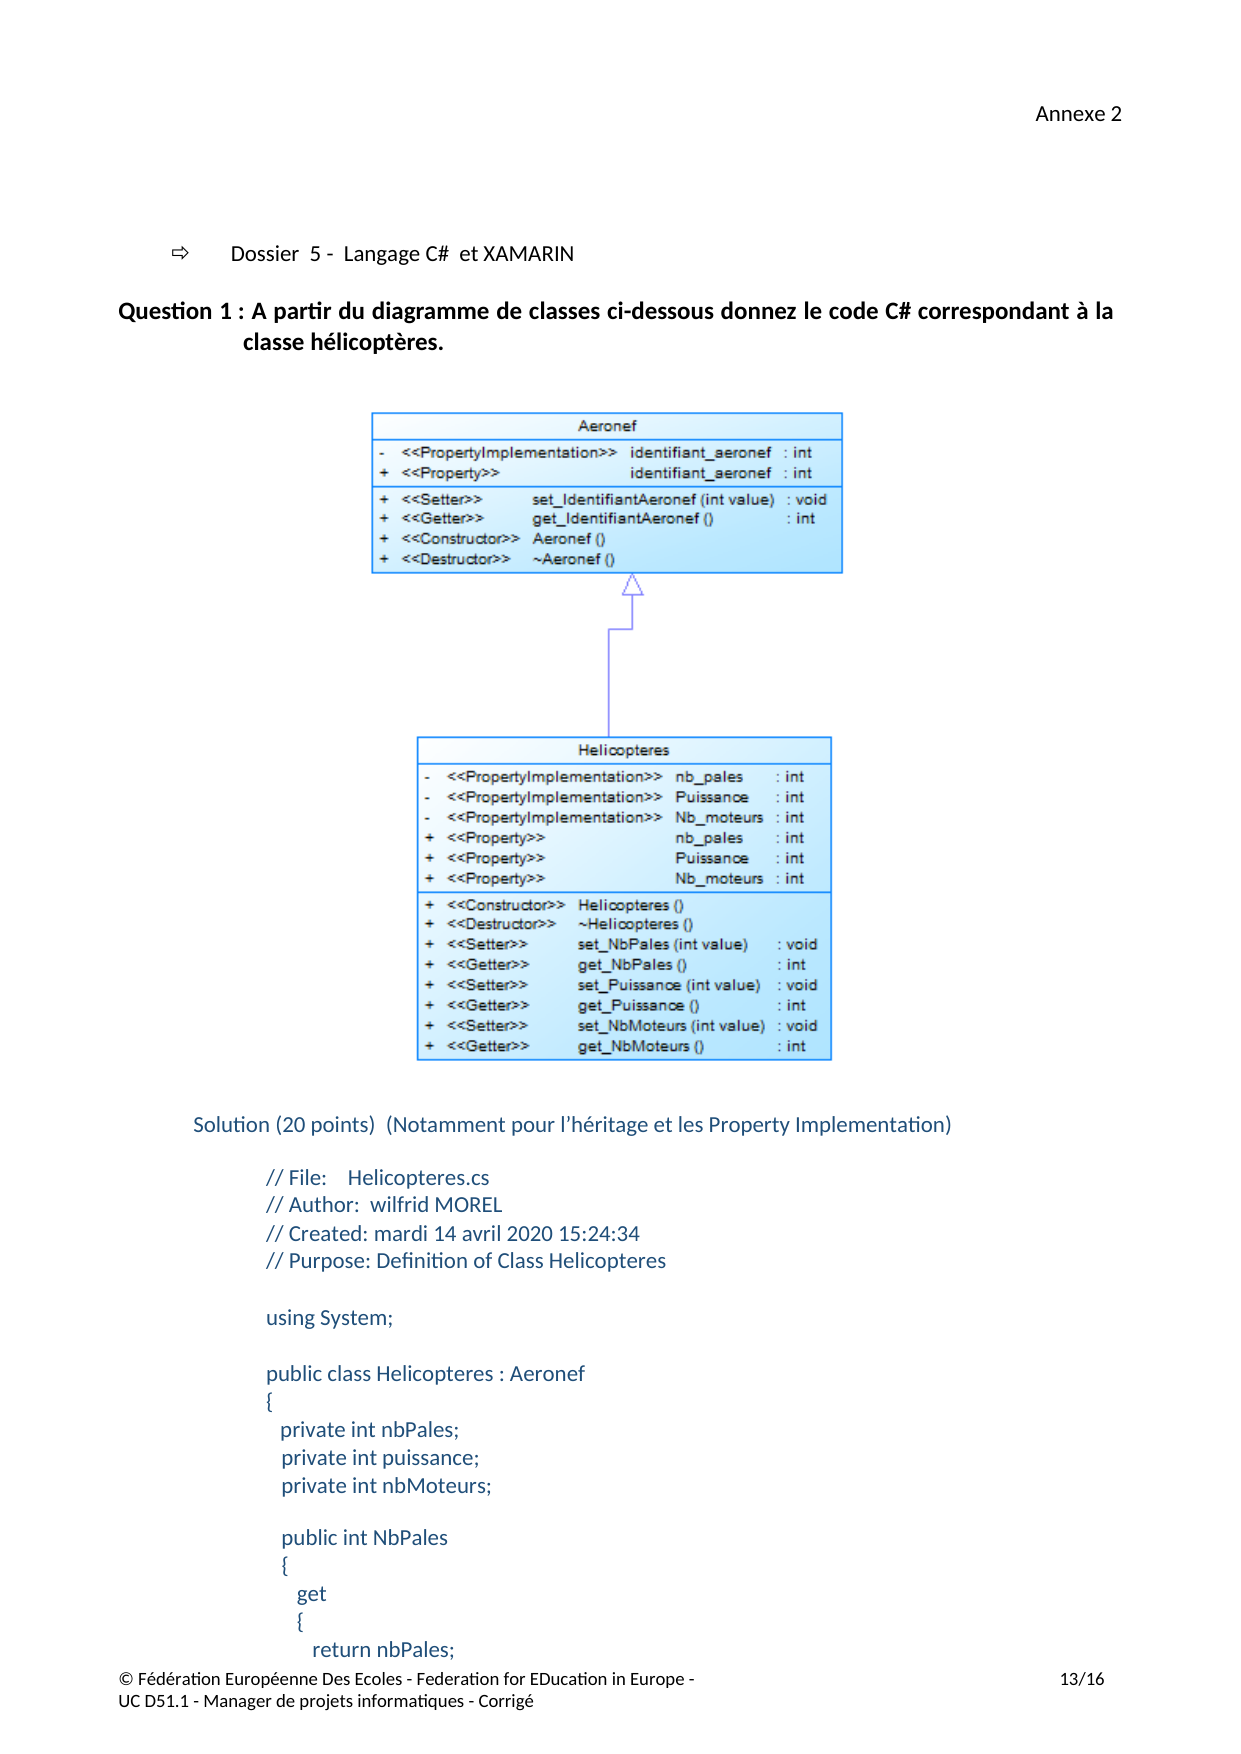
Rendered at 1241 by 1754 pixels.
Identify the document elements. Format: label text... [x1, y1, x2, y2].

text private int puissance; [266, 1443, 1122, 1471]
text // Created: mardi 14 avril 2020 15:24:34 [266, 1219, 1122, 1247]
text private int nbPales; [266, 1415, 1122, 1443]
text return nbPales; [266, 1635, 1122, 1663]
text // File: Helicopteres.cs [266, 1163, 1122, 1191]
text { [266, 1387, 1122, 1415]
text public int NbPales [266, 1523, 1122, 1551]
text private int nbMoteurs; [266, 1471, 1122, 1499]
text public class Helicopteres : Aeronef [266, 1359, 1122, 1387]
text Solution (20 points) (Notamment pour l’héritage et les Property Implementation) [193, 1111, 1122, 1138]
text using System; [266, 1303, 1122, 1331]
text { [266, 1607, 1122, 1635]
list Dossier 5 - Langage C# et XAMARIN [193, 239, 1122, 267]
text { [266, 1551, 1122, 1579]
text Annexe 2 [118, 99, 1122, 127]
text get [266, 1579, 1122, 1607]
picture [342, 386, 898, 1111]
text Question 1 : A partir du diagramme de classes ci-dessous donnez le code C# correspondant à la classe hélicoptères. [118, 295, 1122, 356]
text // Purpose: Definition of Class Helicopteres [266, 1247, 1122, 1275]
text // Author: wilfrid MOREL [266, 1191, 1122, 1219]
